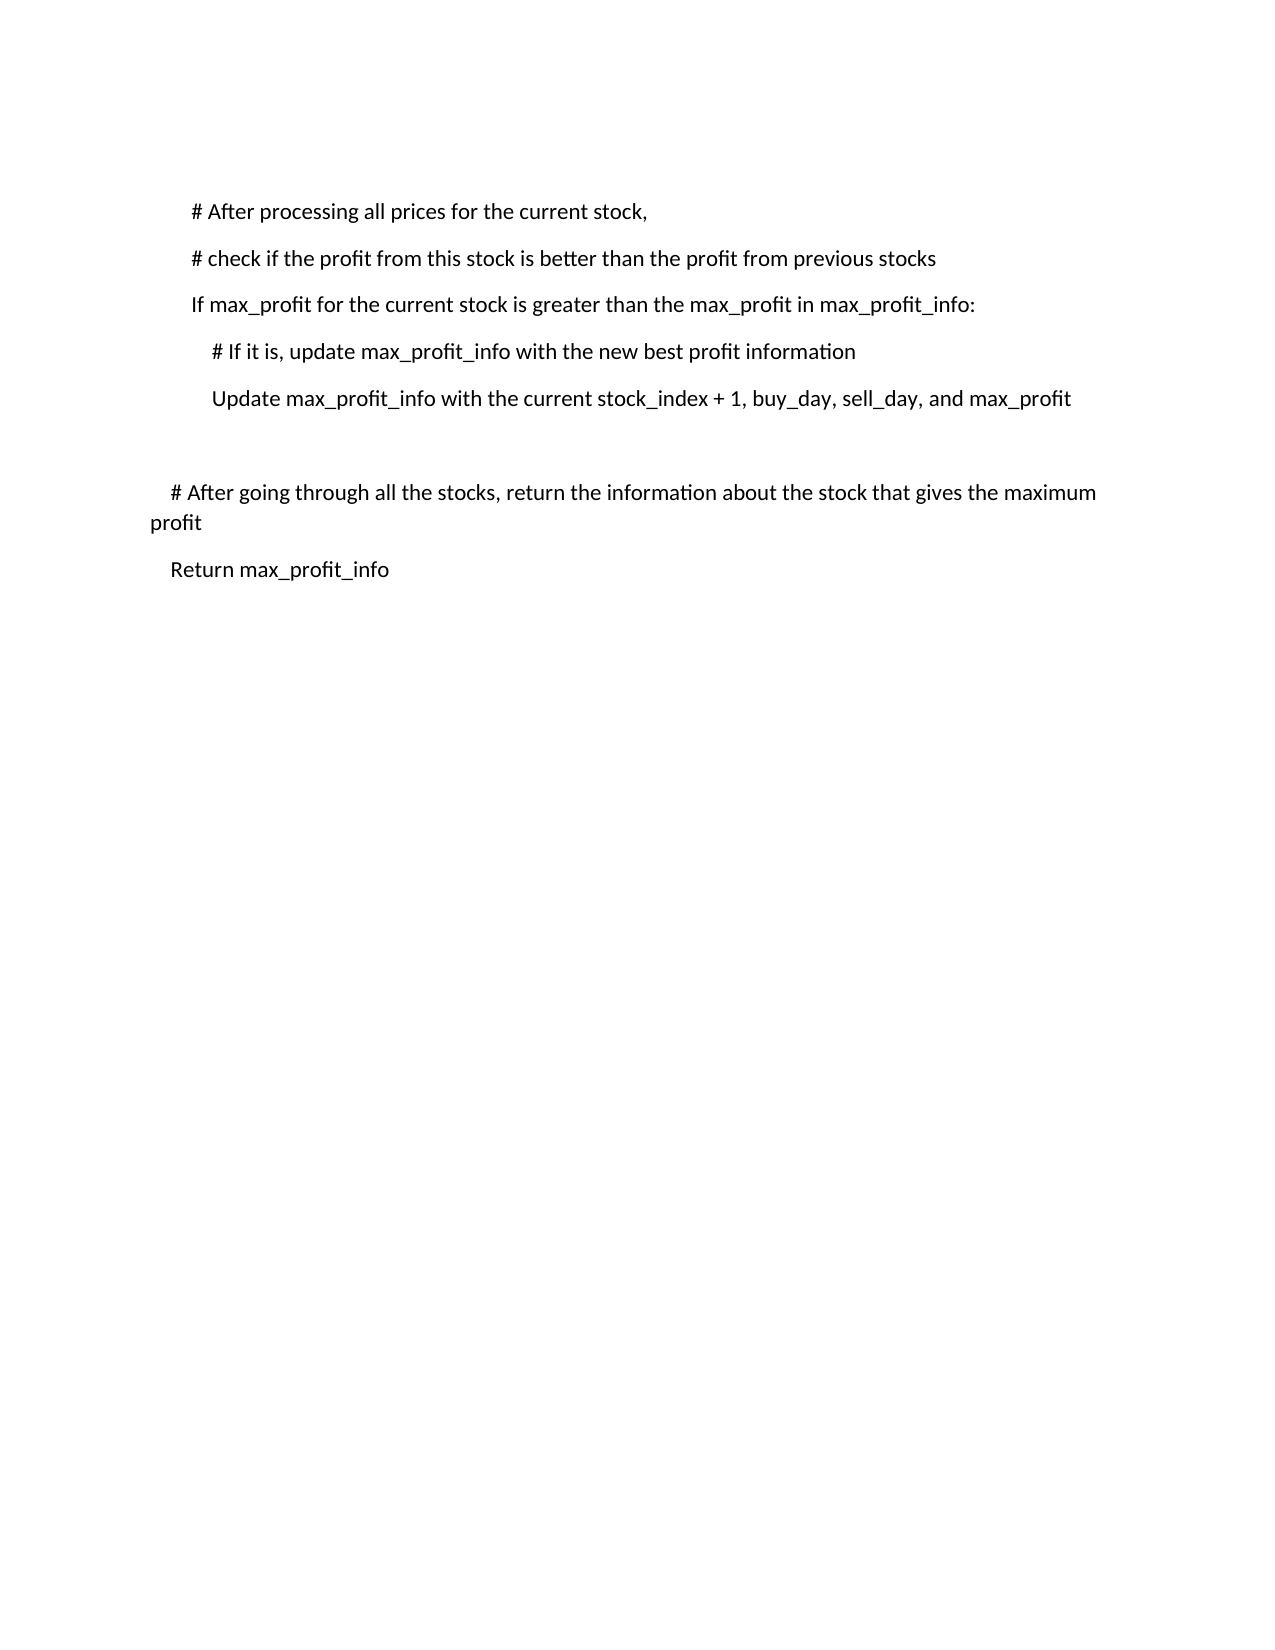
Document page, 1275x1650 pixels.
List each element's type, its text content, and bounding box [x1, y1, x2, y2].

text # check if the profit from this stock is better than the profit from previous stocks [150, 244, 1125, 272]
text If max_profit for the current stock is greater than the max_profit in max_profit_info: [150, 291, 1125, 319]
text Return max_profit_info [150, 555, 1125, 583]
text # After processing all prices for the current stock, [150, 197, 1125, 225]
text # After going through all the stocks, return the information about the stock that gives the maximum profit [150, 478, 1125, 536]
text # If it is, update max_profit_info with the new best profit information [150, 337, 1125, 366]
text Update max_profit_info with the current stock_index + 1, buy_day, sell_day, and max_profit [150, 384, 1125, 412]
